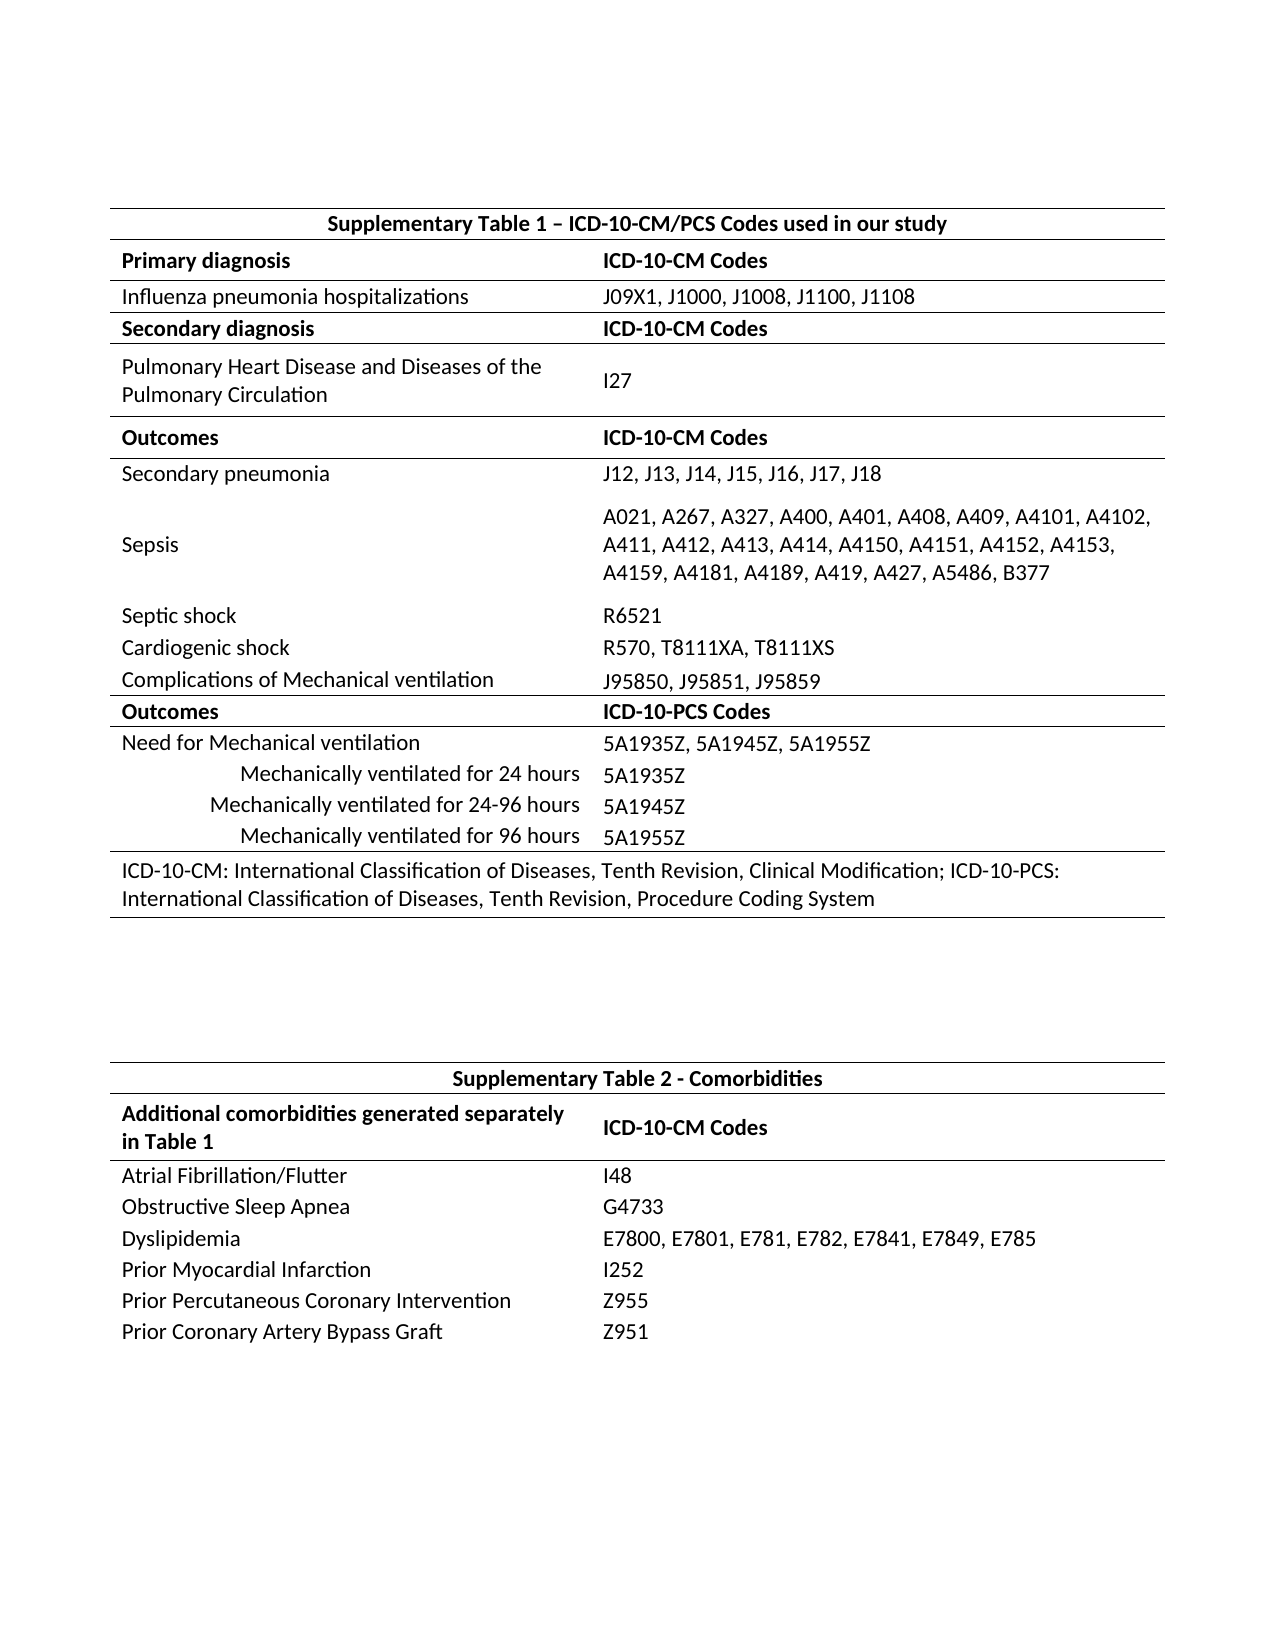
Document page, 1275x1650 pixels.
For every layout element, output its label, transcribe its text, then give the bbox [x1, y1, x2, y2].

table_cell J09X1, J1000, J1008, J1100, J1108 [592, 281, 1164, 312]
table_cell I48 [592, 1161, 1164, 1191]
table_cell Atrial Fibrillation/Flutter [110, 1161, 592, 1191]
table_cell Complications of Mechanical ventilation [110, 664, 592, 695]
table_cell Influenza pneumonia hospitalizations [110, 281, 592, 312]
table_cell ICD-10-CM: International Classification of Diseases, Tenth Revision, Clinical Modification; ICD-10-PCS: International Classification of Diseases, Tenth Revision, Procedure Coding System [110, 852, 1164, 917]
table_cell A021, A267, A327, A400, A401, A408, A409, A4101, A4102, A411, A412, A413, A414, A4150, A4151, A4152, A4153, A4159, A4181, A4189, A419, A427, A5486, B377 [592, 489, 1164, 599]
table_cell Additional comorbidities generated separately in Table 1 [110, 1094, 592, 1159]
table_cell Secondary diagnosis [110, 313, 592, 343]
table_cell 5A1945Z [592, 789, 1164, 820]
table_cell Z955 [592, 1285, 1164, 1316]
table_cell Septic shock [110, 599, 592, 630]
table_cell Sepsis [110, 489, 592, 599]
table_cell Cardiogenic shock [110, 630, 592, 664]
table_cell 5A1935Z [592, 758, 1164, 789]
table_cell ICD-10-CM Codes [592, 240, 1164, 280]
table_cell Secondary pneumonia [110, 459, 592, 489]
table_cell ICD-10-CM Codes [592, 417, 1164, 457]
table_header Supplementary Table 2 - Comorbidities [110, 1063, 1164, 1093]
table_cell J12, J13, J14, J15, J16, J17, J18 [592, 459, 1164, 489]
table_cell R6521 [592, 599, 1164, 630]
table_cell ICD-10-PCS Codes [592, 696, 1164, 726]
table_cell 5A1935Z, 5A1945Z, 5A1955Z [592, 727, 1164, 757]
table_cell 5A1955Z [592, 820, 1164, 851]
table_cell Pulmonary Heart Disease and Diseases of the Pulmonary Circulation [110, 344, 592, 416]
table_cell Mechanically ventilated for 96 hours [110, 820, 592, 851]
table_cell Prior Percutaneous Coronary Intervention [110, 1285, 592, 1316]
table_cell Prior Coronary Artery Bypass Graft [110, 1316, 592, 1347]
table_cell Need for Mechanical ventilation [110, 727, 592, 757]
table_cell Dyslipidemia [110, 1222, 592, 1253]
table_cell E7800, E7801, E781, E782, E7841, E7849, E785 [592, 1222, 1164, 1253]
table_cell ICD-10-CM Codes [592, 313, 1164, 343]
table_cell Primary diagnosis [110, 240, 592, 280]
table_cell Outcomes [110, 417, 592, 457]
table_cell Mechanically ventilated for 24 hours [110, 758, 592, 789]
table_cell I252 [592, 1253, 1164, 1284]
table_cell I27 [592, 344, 1164, 416]
table_cell Prior Myocardial Infarction [110, 1253, 592, 1284]
table_cell Obstructive Sleep Apnea [110, 1191, 592, 1222]
table_cell G4733 [592, 1191, 1164, 1222]
table_header Supplementary Table 1 – ICD-10-CM/PCS Codes used in our study [110, 209, 1164, 239]
table_cell Z951 [592, 1316, 1164, 1347]
table_cell R570, T8111XA, T8111XS [592, 630, 1164, 664]
table_cell Outcomes [110, 696, 592, 726]
table_cell Mechanically ventilated for 24-96 hours [110, 789, 592, 820]
table_cell J95850, J95851, J95859 [592, 664, 1164, 695]
table_cell ICD-10-CM Codes [592, 1094, 1164, 1159]
